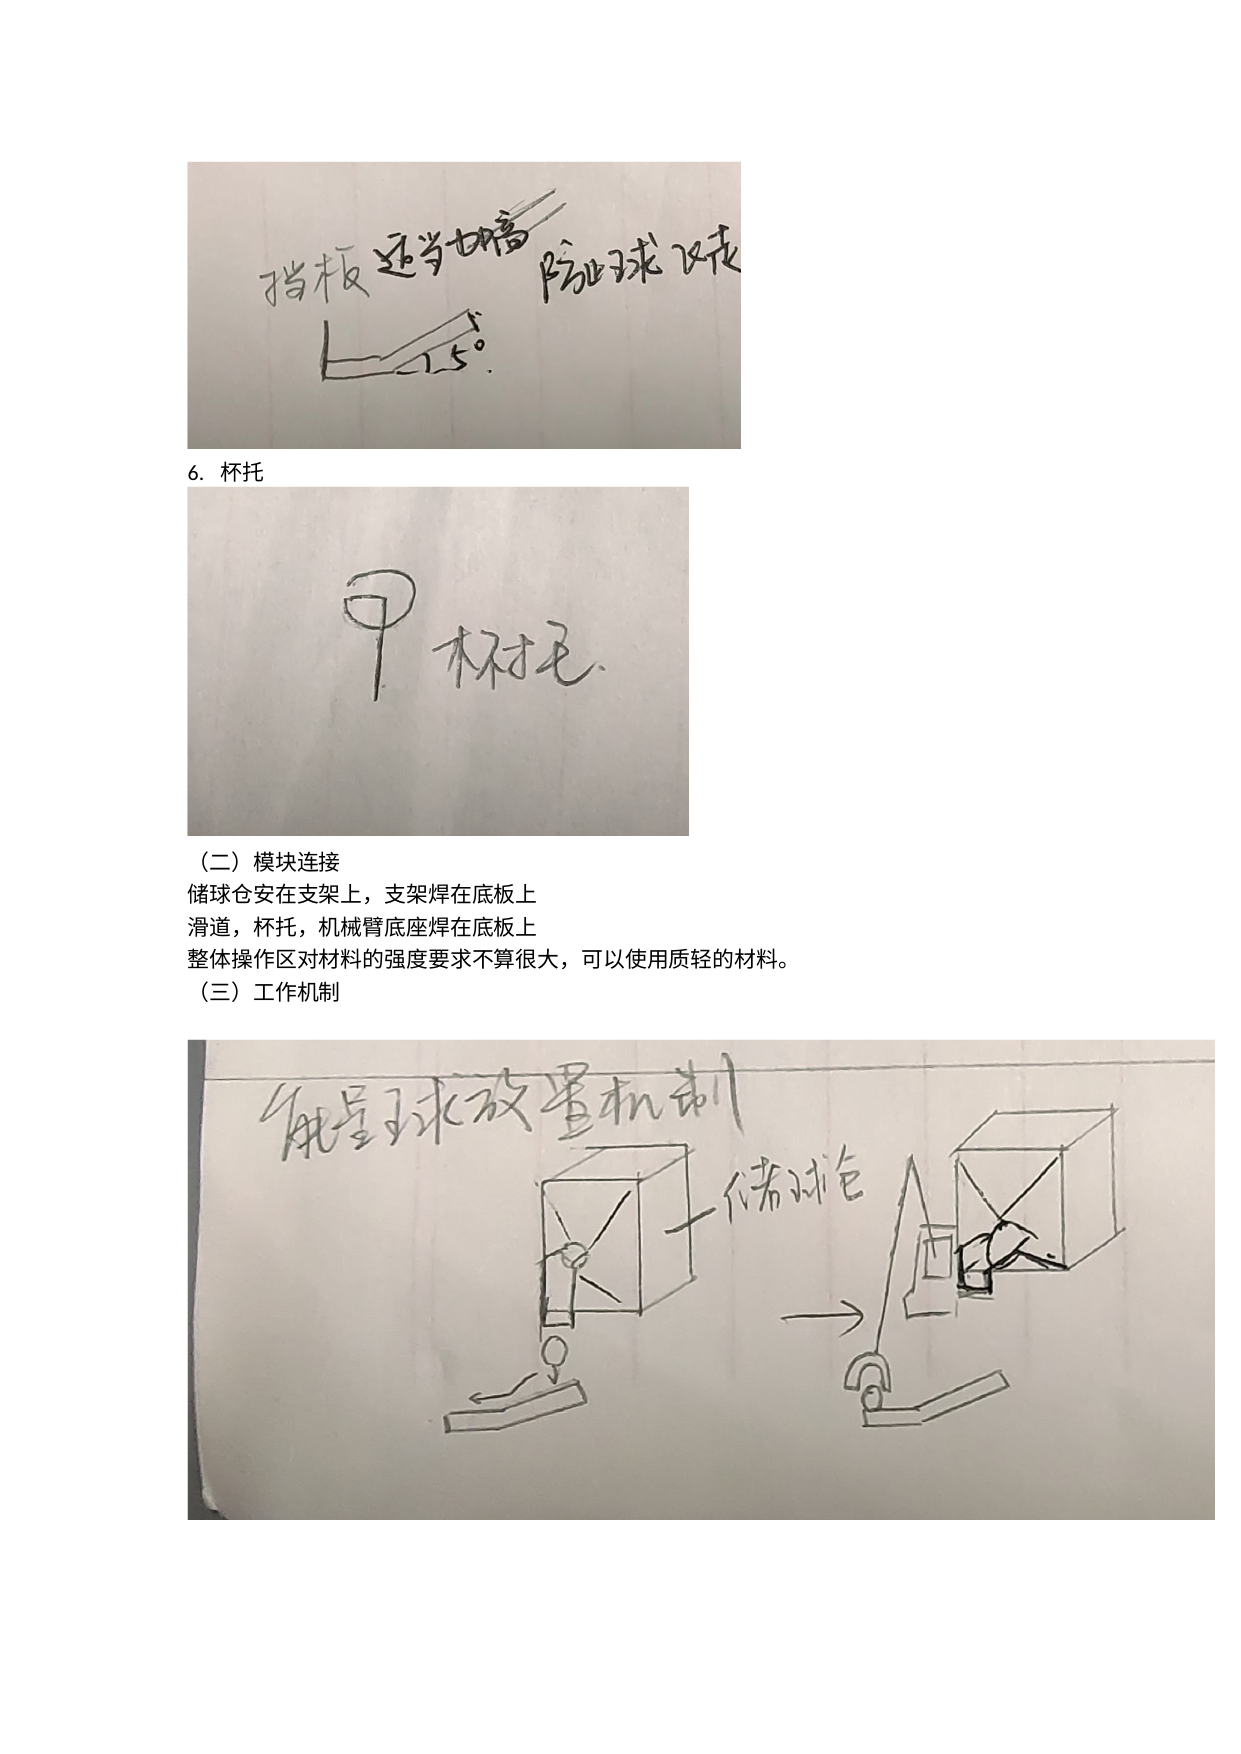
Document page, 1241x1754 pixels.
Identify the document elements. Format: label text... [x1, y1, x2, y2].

list 整体操作区对材料的强度要求不算很大，可以使用质轻的材料。 [187, 942, 1053, 974]
picture [188, 162, 741, 449]
list 滑道，杯托，机械臂底座焊在底板上 [187, 909, 1053, 942]
list 储球仓安在支架上，支架焊在底板上 [187, 877, 1053, 909]
list 工作机制 [187, 974, 1053, 1007]
picture [188, 487, 689, 836]
list 杯托 [187, 454, 1053, 487]
list 模块连接 [187, 844, 1053, 877]
picture [189, 1040, 1214, 1519]
